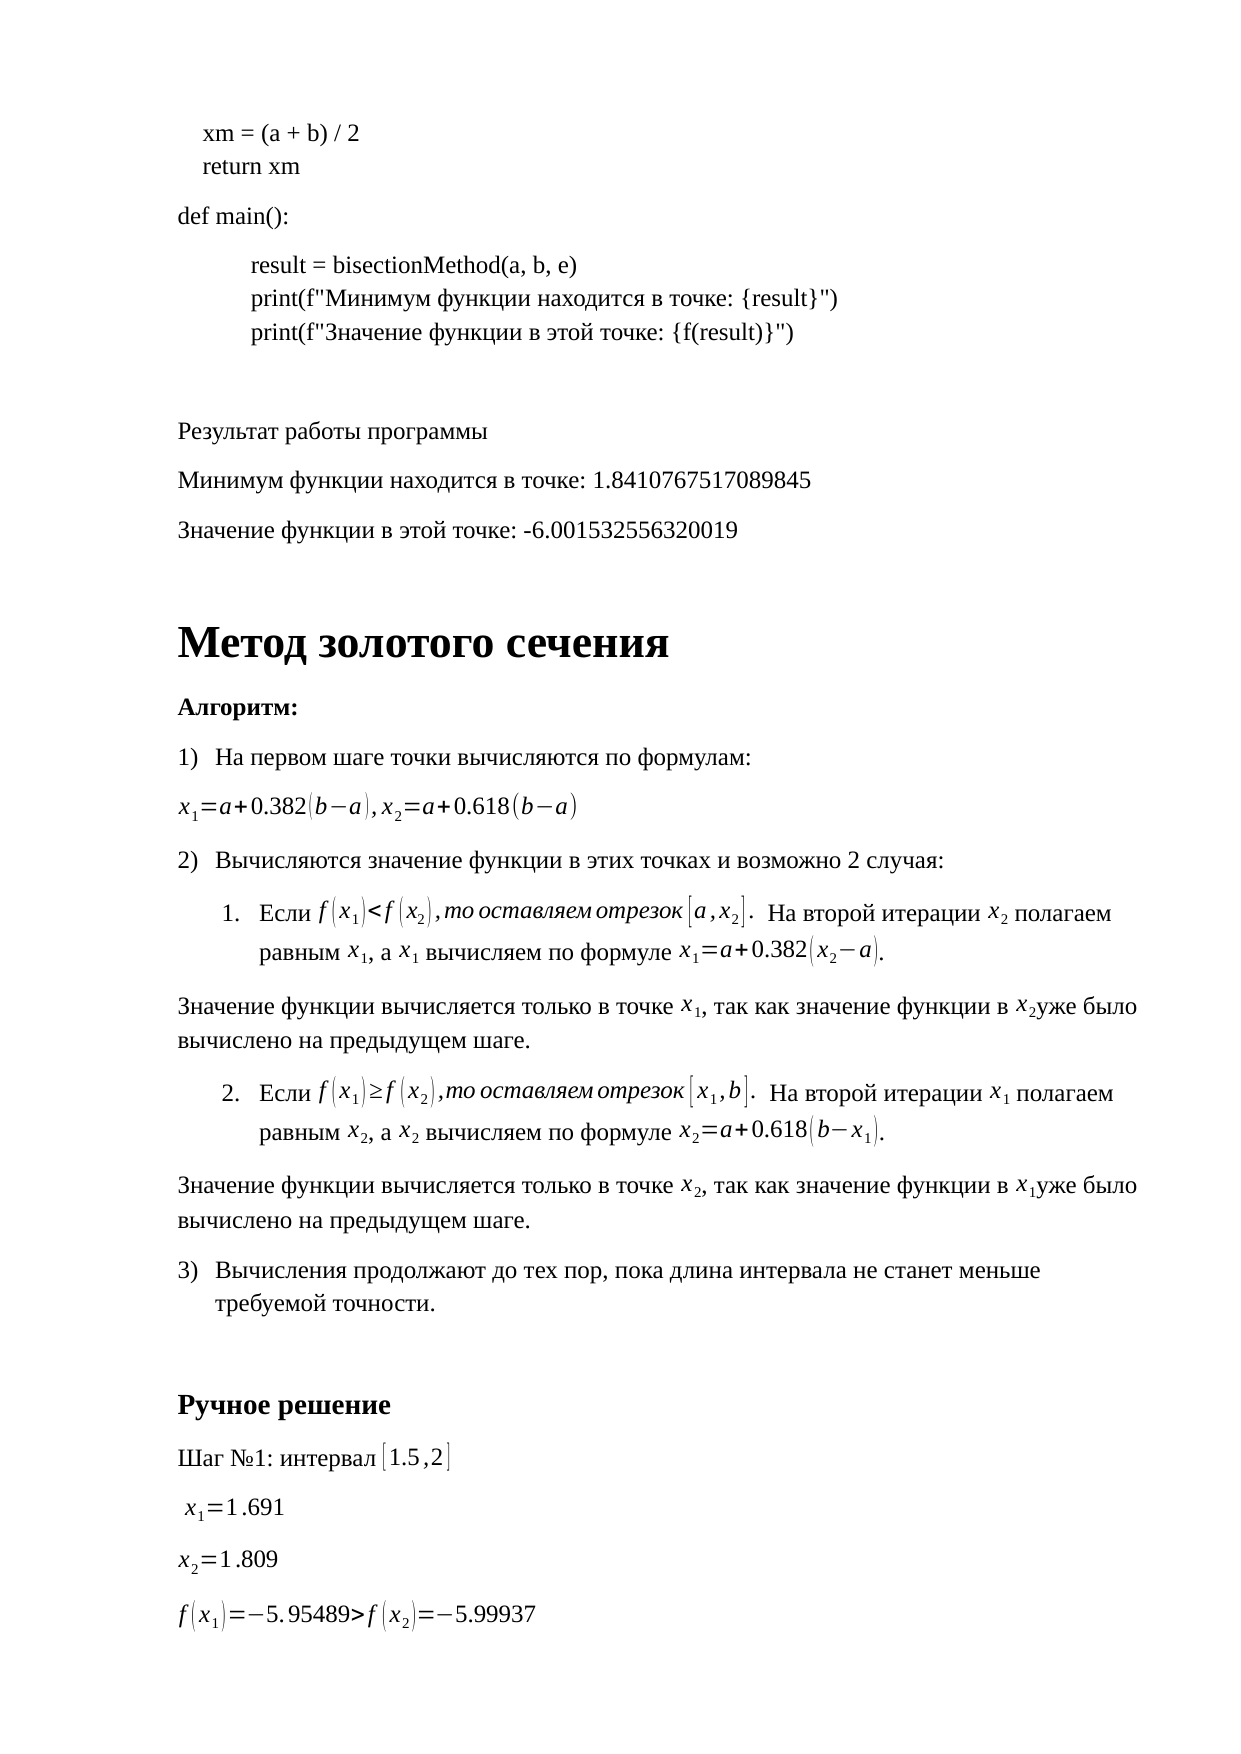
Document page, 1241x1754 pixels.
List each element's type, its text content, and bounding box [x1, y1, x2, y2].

text Значение функции вычисляется только в точке , так как значение функции в уже было вычислено на предыдущем шаге. [177, 989, 1152, 1054]
list На первом шаге точки вычисляются по формулам: [177, 742, 1152, 770]
text Значение функции в этой точке: -6.001532556320019 [177, 515, 1152, 544]
text Метод золотого сечения [177, 615, 1152, 667]
text Алгоритм: [177, 692, 1152, 721]
text Шаг №1: интервал [177, 1442, 1152, 1473]
text Результат работы программы [177, 416, 1152, 445]
list Если На второй итерации полагаем равным , а вычисляем по формуле . [221, 895, 1152, 968]
text Минимум функции находится в точке: 1.8410767517089845 [177, 466, 1152, 494]
list Вычисляются значение функции в этих точках и возможно 2 случая: [177, 845, 1152, 874]
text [177, 118, 1152, 180]
list Вычисления продолжают до тех пор, пока длина интервала не станет меньше требуемой точности. [177, 1255, 1152, 1316]
text Значение функции вычисляется только в точке , так как значение функции в уже было вычислено на предыдущем шаге. [177, 1169, 1152, 1234]
text result = bisectionMethod(a, b, e) print(f"Минимум функции находится в точке: {result}") print(f"Значение функции в этой точке: {f(result)}") [251, 251, 1152, 345]
text Ручное решение [177, 1387, 1152, 1421]
list Если На второй итерации полагаем равным , а вычисляем по формуле . [221, 1075, 1152, 1148]
text def main(): [177, 201, 1152, 229]
